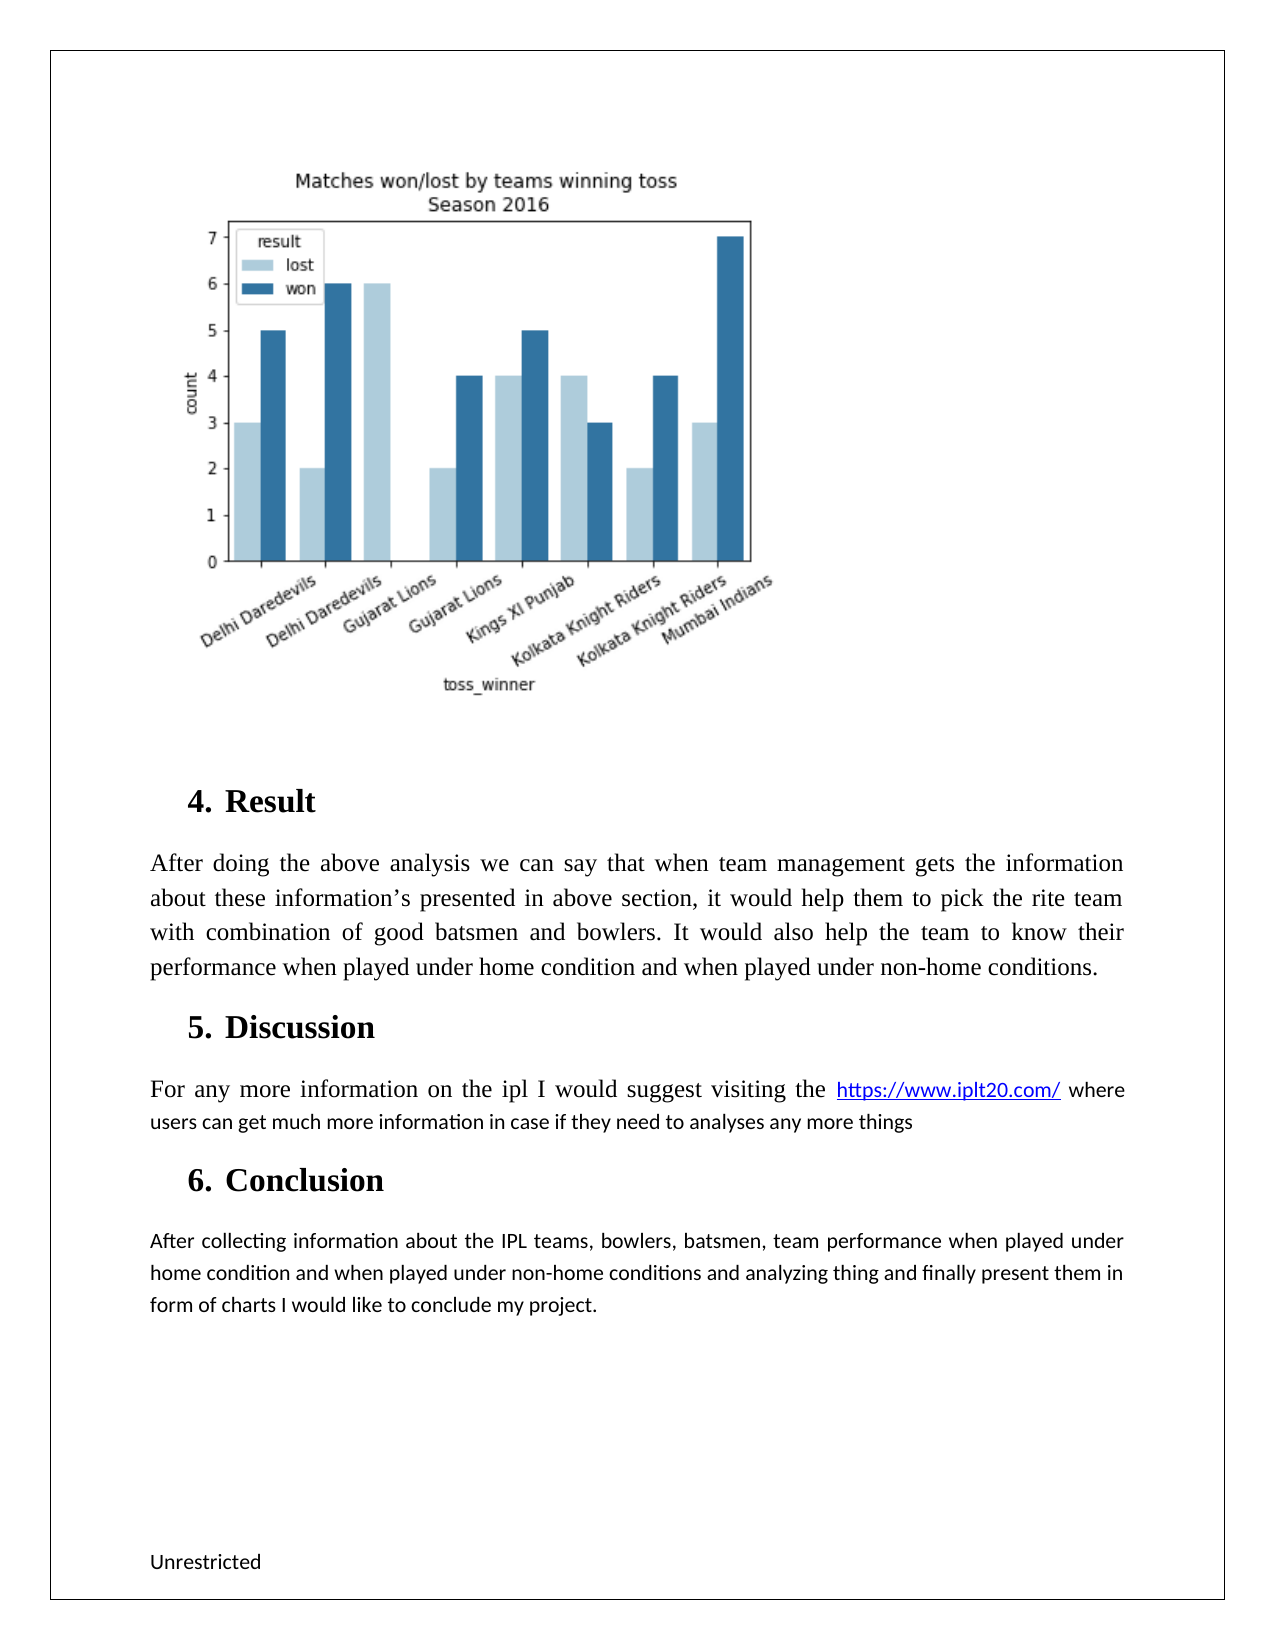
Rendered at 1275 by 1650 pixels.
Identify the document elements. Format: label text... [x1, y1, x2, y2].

picture [150, 150, 783, 700]
list Conclusion [187, 1161, 1125, 1199]
text After doing the above analysis we can say that when team management gets the information about these information’s presented in above section, it would help them to pick the rite team with combination of good batsmen and bowlers. It would also help the team to know their performance when played under home condition and when played under non-home conditions. [150, 848, 1125, 980]
text For any more information on the ipl I would suggest visiting the https://www.iplt20.com/ where users can get much more information in case if they need to analyses any more things [150, 1074, 1125, 1134]
text After collecting information about the IPL teams, bowlers, batsmen, team performance when played under home condition and when played under non-home conditions and analyzing thing and finally present them in form of charts I would like to conclude my project. [150, 1227, 1125, 1318]
list Discussion [187, 1007, 1125, 1045]
list Result [187, 781, 1125, 820]
